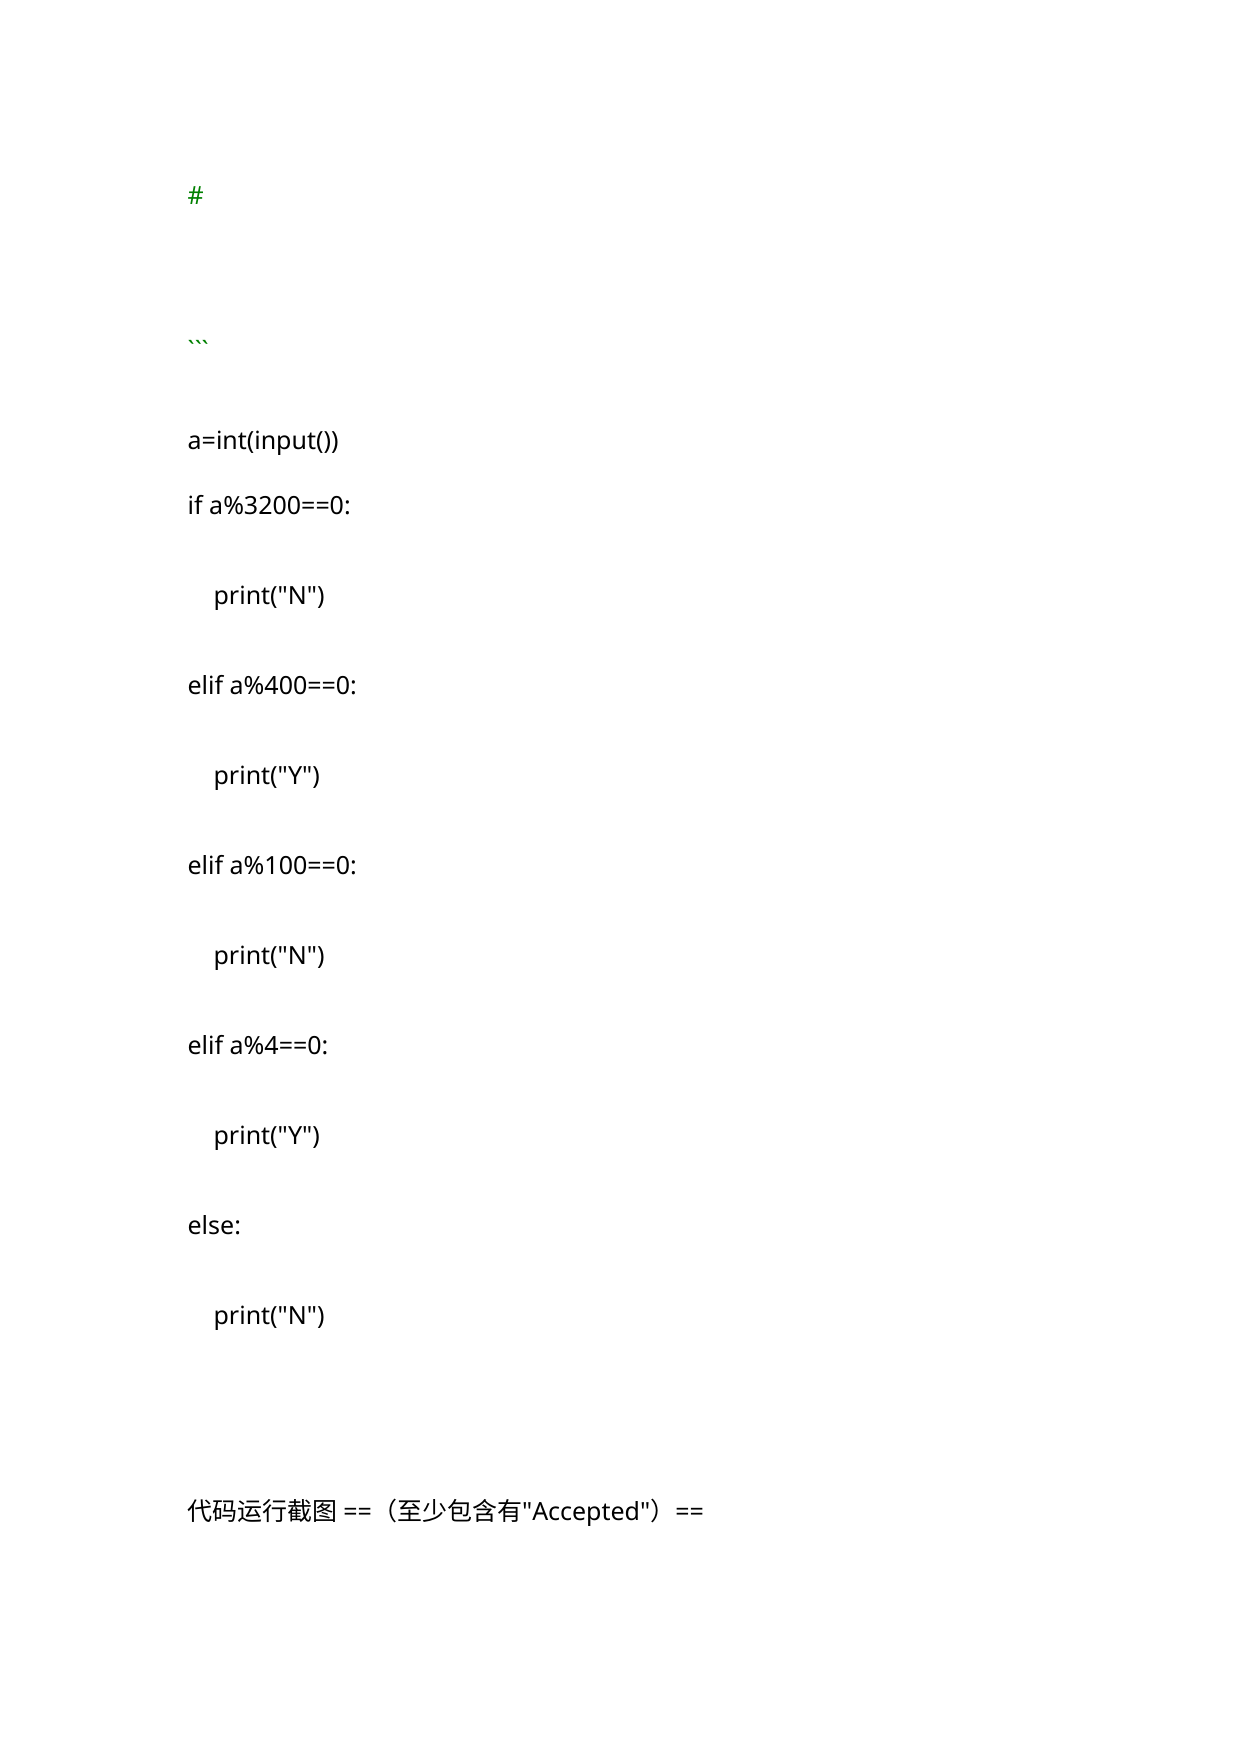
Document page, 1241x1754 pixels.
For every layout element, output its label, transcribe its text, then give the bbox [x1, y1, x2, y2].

text elif a%100==0: [187, 832, 1053, 897]
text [187, 1282, 1053, 1542]
text ``` [187, 252, 1053, 382]
text print("N") [187, 562, 1053, 627]
text elif a%400==0: [187, 652, 1053, 717]
text else: [187, 1192, 1053, 1257]
text print("Y") [187, 742, 1053, 807]
text a=int(input()) if a%3200==0: [187, 407, 1053, 537]
text print("Y") [187, 1102, 1053, 1167]
text elif a%4==0: [187, 1012, 1053, 1077]
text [187, 162, 1053, 227]
text print("N") [187, 922, 1053, 987]
